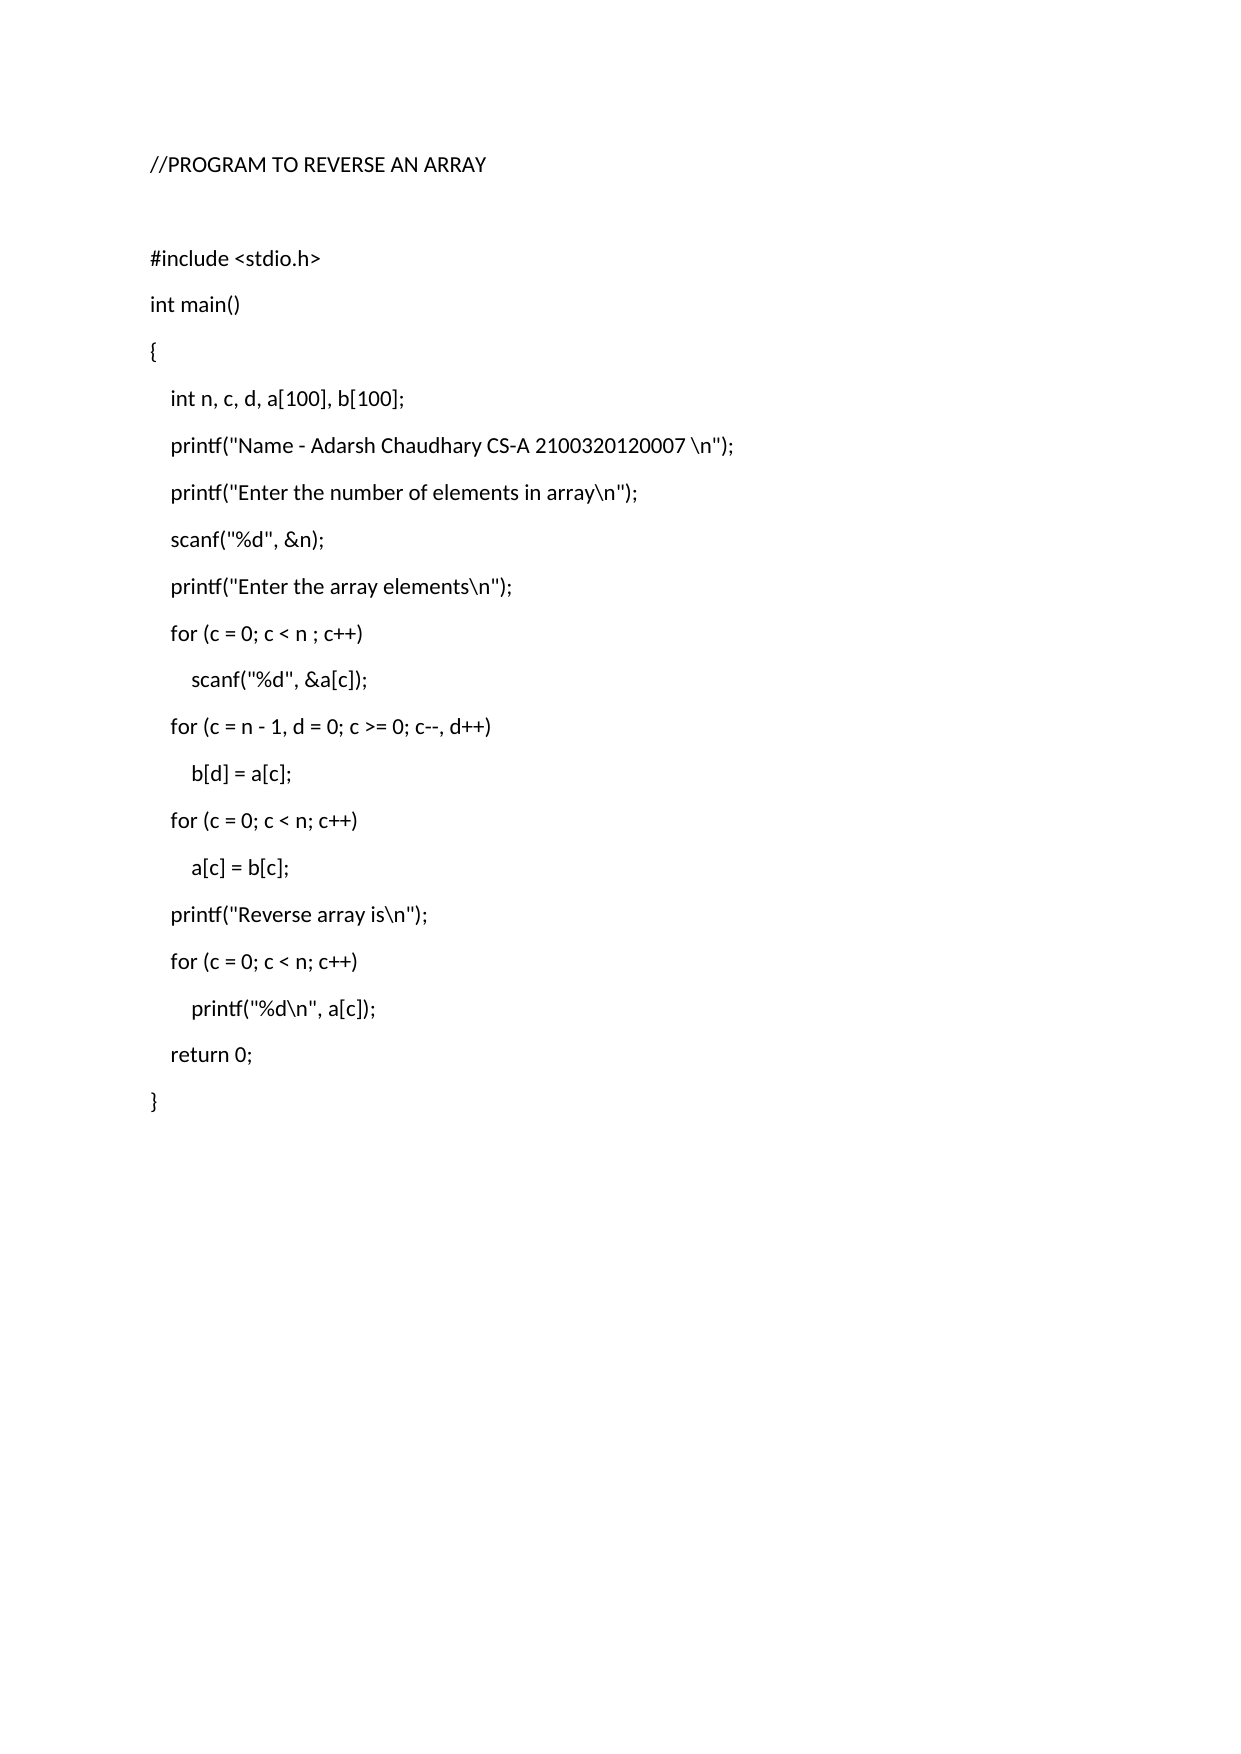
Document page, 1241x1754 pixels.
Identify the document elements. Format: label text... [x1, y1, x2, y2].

text } [150, 1087, 1090, 1116]
text int n, c, d, a[100], b[100]; [150, 384, 1090, 412]
text //PROGRAM TO REVERSE AN ARRAY [150, 150, 1090, 178]
text printf("Reverse array is\n"); [150, 900, 1090, 928]
text int main() [150, 291, 1090, 319]
text #include <stdio.h> [150, 244, 1090, 272]
text printf("Enter the number of elements in array\n"); [150, 478, 1090, 506]
text for (c = 0; c < n ; c++) [150, 619, 1090, 647]
text scanf("%d", &a[c]); [150, 666, 1090, 694]
text printf("%d\n", a[c]); [150, 994, 1090, 1022]
text for (c = 0; c < n; c++) [150, 806, 1090, 834]
text for (c = n - 1, d = 0; c >= 0; c--, d++) [150, 712, 1090, 741]
text a[c] = b[c]; [150, 853, 1090, 881]
text return 0; [150, 1041, 1090, 1069]
text b[d] = a[c]; [150, 759, 1090, 787]
text printf("Name - Adarsh Chaudhary CS-A 2100320120007 \n"); [150, 431, 1090, 459]
text { [150, 337, 1090, 366]
text printf("Enter the array elements\n"); [150, 572, 1090, 600]
text for (c = 0; c < n; c++) [150, 947, 1090, 975]
text scanf("%d", &n); [150, 525, 1090, 553]
